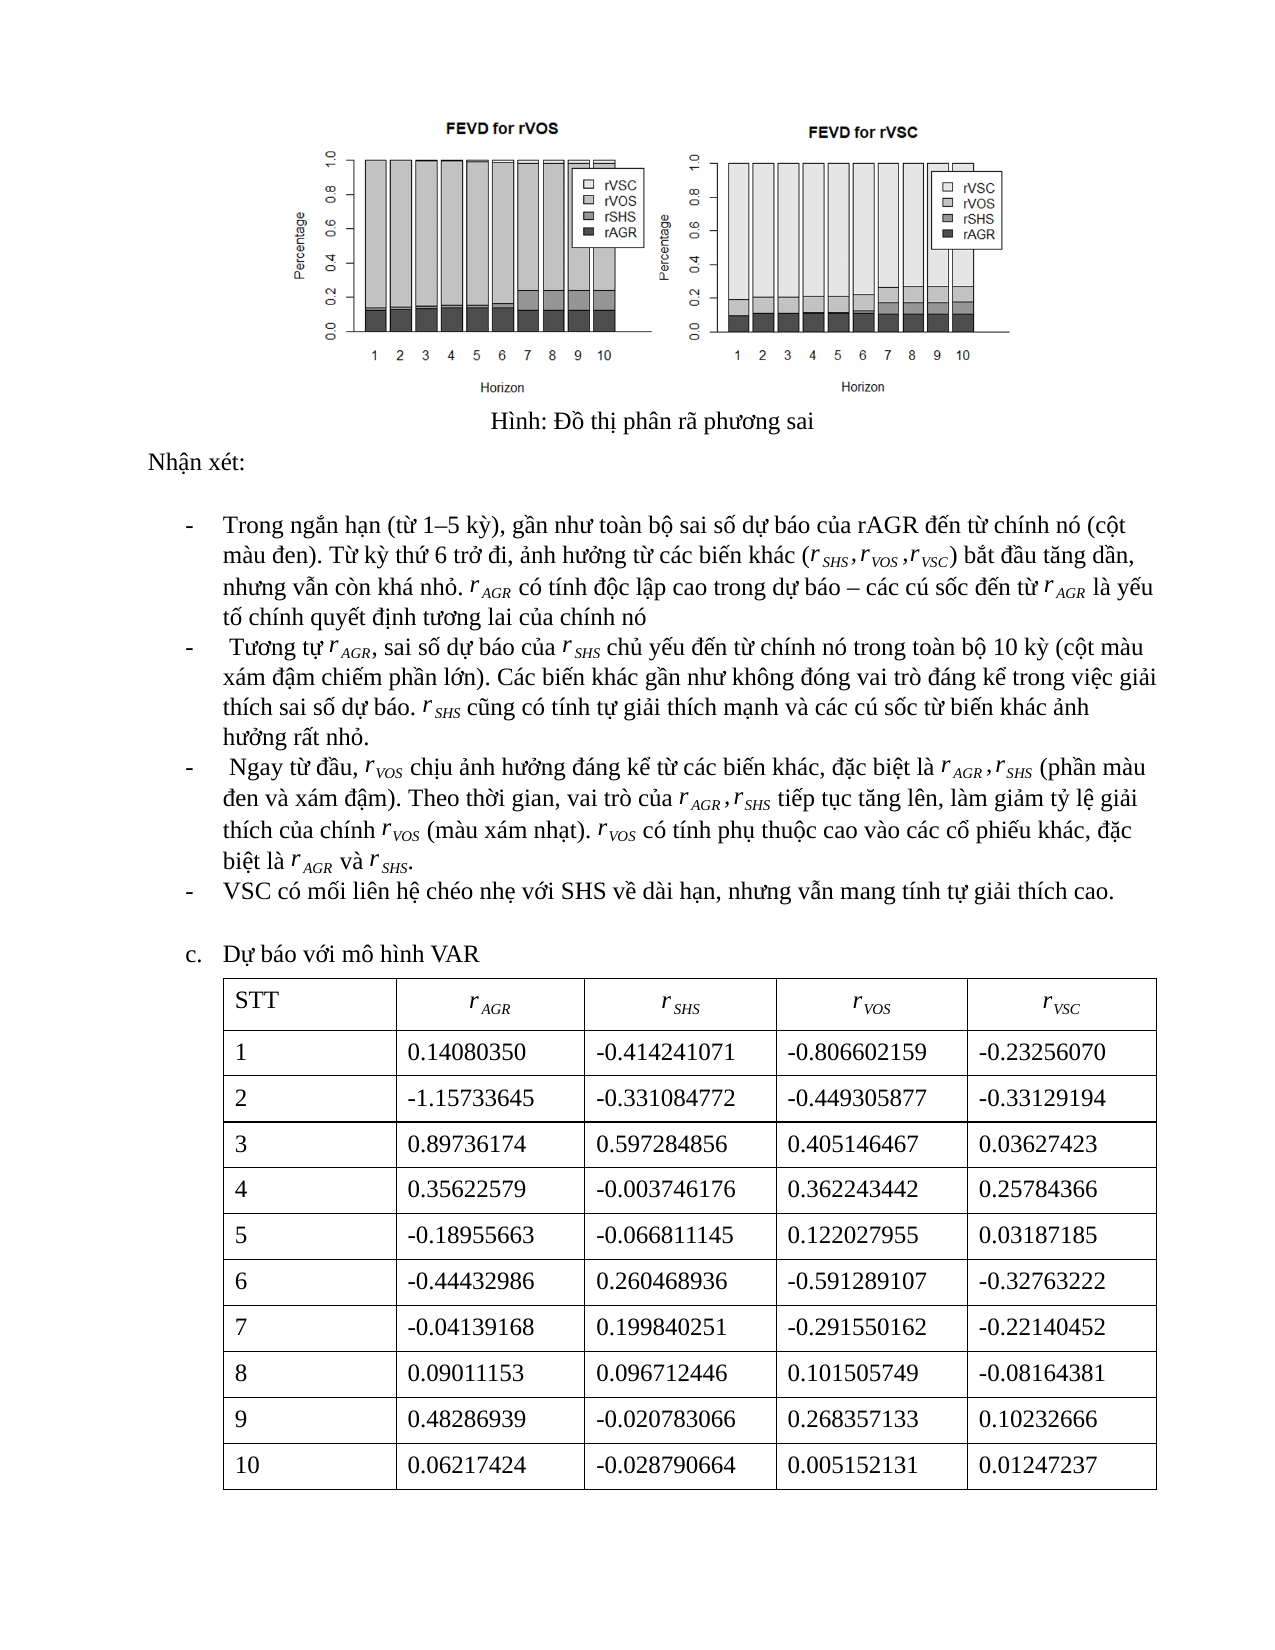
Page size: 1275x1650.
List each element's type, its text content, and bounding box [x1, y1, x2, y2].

table_cell 5 [224, 1214, 396, 1259]
table_cell 0.122027955 [777, 1214, 967, 1259]
table_cell -0.04139168 [397, 1306, 584, 1351]
table_cell -0.020783066 [585, 1398, 776, 1443]
text Nhận xét: [148, 447, 1157, 476]
table_cell 8 [224, 1352, 396, 1397]
table_cell 6 [224, 1260, 396, 1305]
table_cell 9 [224, 1398, 396, 1443]
table_cell -0.08164381 [968, 1352, 1156, 1397]
table_cell 0.14080350 [397, 1031, 584, 1075]
table_cell 0.268357133 [777, 1398, 967, 1443]
table_cell 1 [224, 1031, 396, 1075]
table_cell -0.066811145 [585, 1214, 776, 1259]
table_cell 3 [224, 1123, 396, 1167]
table_cell -0.806602159 [777, 1031, 967, 1075]
list Trong ngắn hạn (từ 1–5 kỳ), gần như toàn bộ sai số dự báo của rAGR đến từ chính nó (cột màu đen). Từ kỳ thứ 6 trở đi, ảnh hưởng từ các biến khác () bắt đầu tăng dần, nhưng vẫn còn khá nhỏ. có tính độc lập cao trong dự báo – các cú sốc đến từ là yếu tố chính quyết định tương lai của chính nó [185, 511, 1157, 631]
list Ngay từ đầu, chịu ảnh hưởng đáng kể từ các biến khác, đặc biệt là (phần màu đen và xám đậm). Theo thời gian, vai trò của tiếp tục tăng lên, làm giảm tỷ lệ giải thích của chính (màu xám nhạt). có tính phụ thuộc cao vào các cổ phiếu khác, đặc biệt là và . [185, 751, 1157, 876]
table_header STT [224, 979, 396, 1029]
table_cell -0.449305877 [777, 1076, 967, 1121]
table_cell -0.414241071 [585, 1031, 776, 1075]
table_cell 0.597284856 [585, 1123, 776, 1167]
table_cell -0.331084772 [585, 1076, 776, 1121]
table_header [777, 979, 967, 1029]
table_cell 0.096712446 [585, 1352, 776, 1397]
list Dự báo với mô hình VAR [185, 939, 1157, 968]
table_cell -0.33129194 [968, 1076, 1156, 1121]
table_cell 2 [224, 1076, 396, 1121]
table_cell -0.44432986 [397, 1260, 584, 1305]
table_cell 0.005152131 [777, 1444, 967, 1489]
table_header [968, 979, 1156, 1029]
table_cell 0.09011153 [397, 1352, 584, 1397]
table_cell 0.06217424 [397, 1444, 584, 1489]
table_cell -0.003746176 [585, 1168, 776, 1213]
table_cell -0.028790664 [585, 1444, 776, 1489]
table_cell 0.362243442 [777, 1168, 967, 1213]
table_cell 0.10232666 [968, 1398, 1156, 1443]
table_cell 0.03627423 [968, 1123, 1156, 1167]
table_cell 0.48286939 [397, 1398, 584, 1443]
table_cell 0.260468936 [585, 1260, 776, 1305]
table_cell -0.291550162 [777, 1306, 967, 1351]
table_cell 0.01247237 [968, 1444, 1156, 1489]
table_cell 0.101505749 [777, 1352, 967, 1397]
table_cell 0.199840251 [585, 1306, 776, 1351]
list Tương tự , sai số dự báo của chủ yếu đến từ chính nó trong toàn bộ 10 kỳ (cột màu xám đậm chiếm phần lớn). Các biến khác gần như không đóng vai trò đáng kể trong việc giải thích sai số dự báo. cũng có tính tự giải thích mạnh và các cú sốc từ biến khác ảnh hưởng rất nhỏ. [185, 631, 1157, 751]
table_cell 10 [224, 1444, 396, 1489]
text Hình: Đồ thị phân rã phương sai [148, 406, 1157, 435]
table_header [585, 979, 776, 1029]
table_cell -1.15733645 [397, 1076, 584, 1121]
table_cell 4 [224, 1168, 396, 1213]
table_cell 7 [224, 1306, 396, 1351]
table_cell 0.89736174 [397, 1123, 584, 1167]
table_cell 0.35622579 [397, 1168, 584, 1213]
table_cell -0.22140452 [968, 1306, 1156, 1351]
table_cell -0.23256070 [968, 1031, 1156, 1075]
list VSC có mối liên hệ chéo nhẹ với SHS về dài hạn, nhưng vẫn mang tính tự giải thích cao. [185, 876, 1157, 905]
table_cell 0.25784366 [968, 1168, 1156, 1213]
table_cell 0.405146467 [777, 1123, 967, 1167]
table_cell -0.32763222 [968, 1260, 1156, 1305]
picture [294, 118, 1011, 394]
table_header [397, 979, 584, 1029]
table_cell -0.591289107 [777, 1260, 967, 1305]
table_cell 0.03187185 [968, 1214, 1156, 1259]
table_cell -0.18955663 [397, 1214, 584, 1259]
